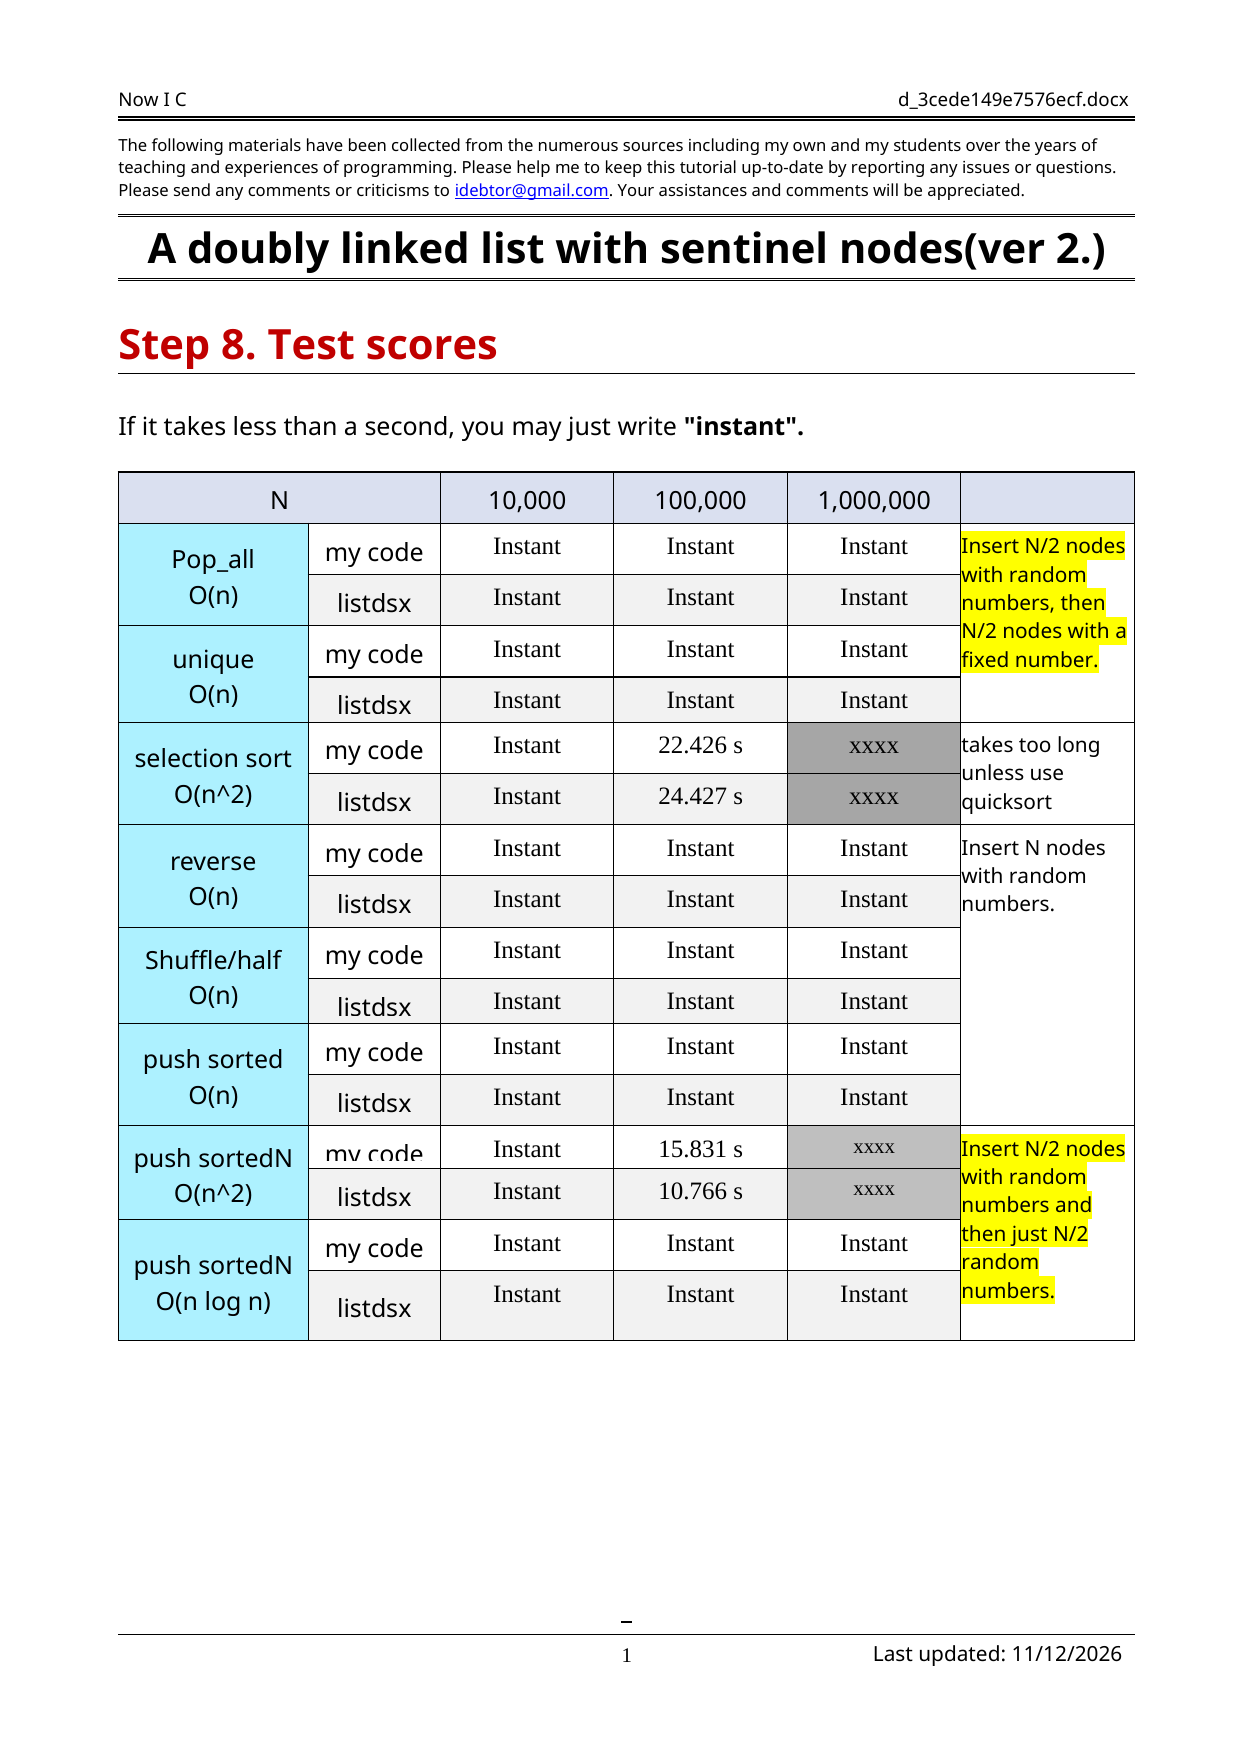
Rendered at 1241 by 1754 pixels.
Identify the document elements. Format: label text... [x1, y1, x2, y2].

table_cell Instant [441, 928, 613, 978]
table_cell Instant [614, 825, 787, 875]
table_cell Instant [788, 1271, 960, 1340]
table_cell listdsx [309, 774, 440, 824]
table_cell my code [309, 524, 440, 574]
table_cell listdsx [309, 876, 440, 927]
table_cell Instant [441, 723, 613, 773]
text The following materials have been collected from the numerous sources including my own and my students over the years of teaching and experiences of programming. Please help me to keep this tutorial up-to-date by reporting any issues or questions. Please send any comments or criticisms to idebtor@gmail.com. Your assistances and comments will be appreciated. [118, 133, 1135, 201]
table_cell Instant [614, 979, 787, 1023]
table_cell Instant [441, 1126, 613, 1168]
table_cell Instant [788, 1220, 960, 1270]
table_header 1,000,000 [788, 473, 960, 523]
table_cell Instant [788, 1075, 960, 1125]
table_cell unique O(n) [119, 626, 308, 722]
table_cell Instant [614, 678, 787, 722]
table_cell Instant [788, 524, 960, 574]
table_cell takes too long unless use quicksort [961, 723, 1134, 824]
table_cell Instant [614, 876, 787, 927]
table_cell my code [309, 1126, 440, 1168]
table_cell selection sort O(n^2) [119, 723, 308, 824]
table_cell 22.426 s [614, 723, 787, 773]
table_cell 10.766 s [614, 1169, 787, 1219]
table_cell Instant [441, 1075, 613, 1125]
table_cell Instant [441, 524, 613, 574]
table_cell Instant [441, 575, 613, 625]
subtitle Step 8. Test scores [118, 315, 1135, 373]
table_cell xxxx [788, 774, 960, 824]
table_cell push sortedN O(n^2) [119, 1126, 308, 1219]
table_cell Shuffle/half O(n) [119, 928, 308, 1023]
table_cell Instant [441, 1271, 613, 1340]
table_cell Instant [441, 678, 613, 722]
table_cell push sortedN O(n log n) [119, 1220, 308, 1340]
table_cell Instant [614, 626, 787, 676]
table_cell Instant [441, 979, 613, 1023]
table_cell Instant [614, 928, 787, 978]
table_cell Instant [614, 1220, 787, 1270]
table_cell Insert N/2 nodes with random numbers, then N/2 nodes with a fixed number. [961, 524, 1134, 722]
text If it takes less than a second, you may just write "instant". [118, 408, 1135, 442]
table_cell 15.831 s [614, 1126, 787, 1168]
table_cell Instant [788, 979, 960, 1023]
table_cell listdsx [309, 678, 440, 722]
table_cell Instant [788, 928, 960, 978]
table_header 10,000 [441, 473, 613, 523]
table_cell Instant [441, 876, 613, 927]
table_cell Insert N nodes with random numbers. [961, 825, 1134, 1125]
table_cell listdsx [309, 1271, 440, 1340]
table_cell Instant [614, 1024, 787, 1074]
table_cell my code [309, 626, 440, 676]
table_header N [119, 473, 440, 523]
table_header [961, 473, 1134, 523]
table_header 100,000 [614, 473, 787, 523]
table_cell Instant [614, 1271, 787, 1340]
table_cell Instant [441, 825, 613, 875]
table_cell xxxx [788, 1126, 960, 1168]
table_cell xxxx [788, 1169, 960, 1219]
table_cell my code [309, 1220, 440, 1270]
table_cell Instant [788, 678, 960, 722]
table_cell 24.427 s [614, 774, 787, 824]
table_cell listdsx [309, 979, 440, 1023]
table_cell Instant [788, 575, 960, 625]
table_cell my code [309, 1024, 440, 1074]
table_cell Instant [788, 626, 960, 676]
table_cell my code [309, 825, 440, 875]
table_cell my code [309, 928, 440, 978]
table_cell xxxx [788, 723, 960, 773]
table_cell Instant [788, 1024, 960, 1074]
table_cell Instant [614, 575, 787, 625]
table_cell Instant [441, 1024, 613, 1074]
table_cell Instant [441, 626, 613, 676]
table_cell Pop_all O(n) [119, 524, 308, 625]
table_cell Instant [441, 1220, 613, 1270]
table_cell push sorted O(n) [119, 1024, 308, 1125]
table_cell listdsx [309, 575, 440, 625]
table_cell Instant [441, 774, 613, 824]
table_cell Instant [788, 825, 960, 875]
table_cell Instant [441, 1169, 613, 1219]
table_cell reverse O(n) [119, 825, 308, 927]
table_cell my code [309, 723, 440, 773]
table_cell Insert N/2 nodes with random numbers and then just N/2 random numbers. [961, 1126, 1134, 1340]
table_cell listdsx [309, 1075, 440, 1125]
table_cell Instant [614, 524, 787, 574]
text A doubly linked list with sentinel nodes(ver 2.) [118, 217, 1135, 278]
table_cell Instant [788, 876, 960, 927]
table_cell listdsx [309, 1169, 440, 1219]
table_cell Instant [614, 1075, 787, 1125]
